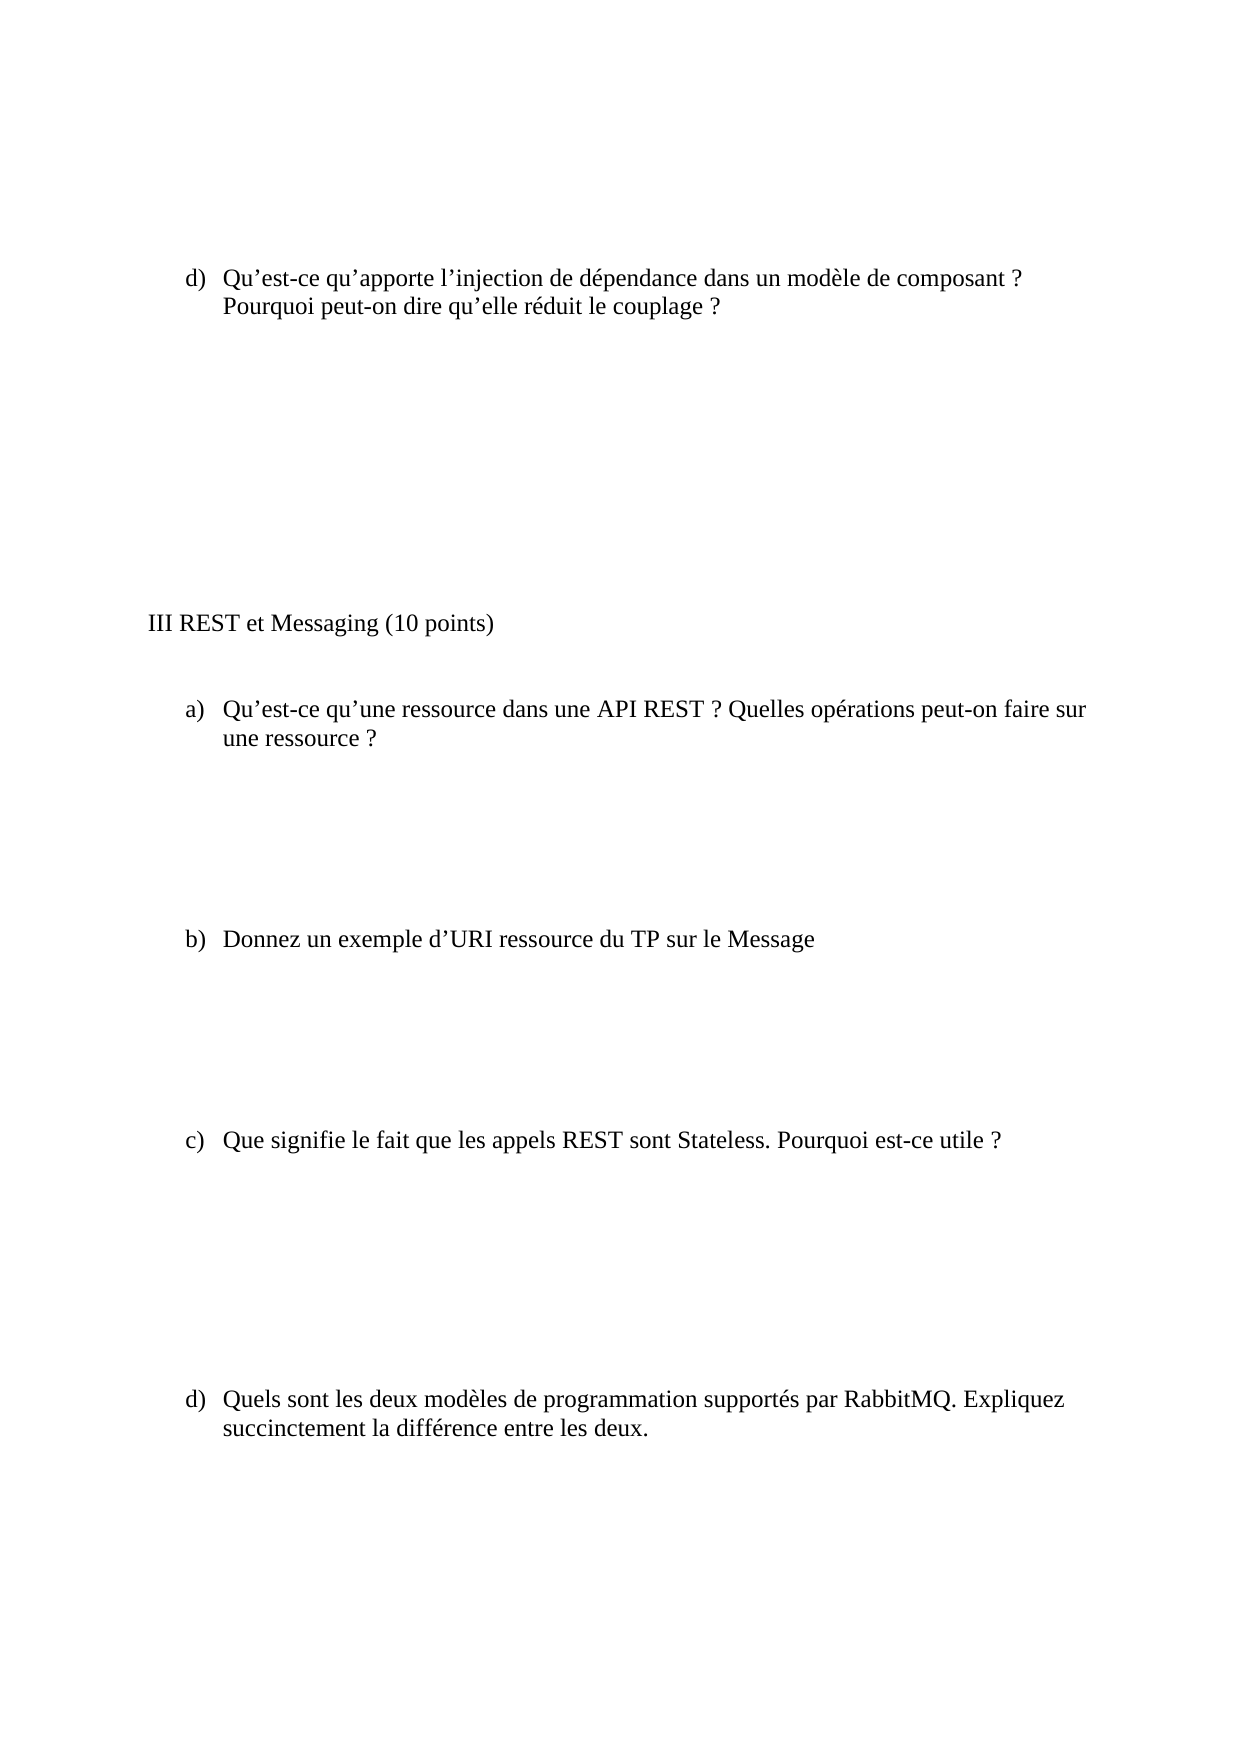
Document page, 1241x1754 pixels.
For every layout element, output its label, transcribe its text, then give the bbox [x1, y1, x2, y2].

list Qu’est-ce qu’apporte l’injection de dépendance dans un modèle de composant ? Pourquoi peut-on dire qu’elle réduit le couplage ? [185, 263, 1093, 320]
text III REST et Messaging (10 points) [148, 608, 1093, 636]
list Quels sont les deux modèles de programmation supportés par RabbitMQ. Expliquez succinctement la différence entre les deux. [185, 1384, 1093, 1441]
list Qu’est-ce qu’une ressource dans une API REST ? Quelles opérations peut-on faire sur une ressource ? [185, 694, 1093, 751]
list Donnez un exemple d’URI ressource du TP sur le Message [185, 924, 1093, 953]
list Que signifie le fait que les appels REST sont Stateless. Pourquoi est-ce utile ? [185, 1125, 1093, 1154]
